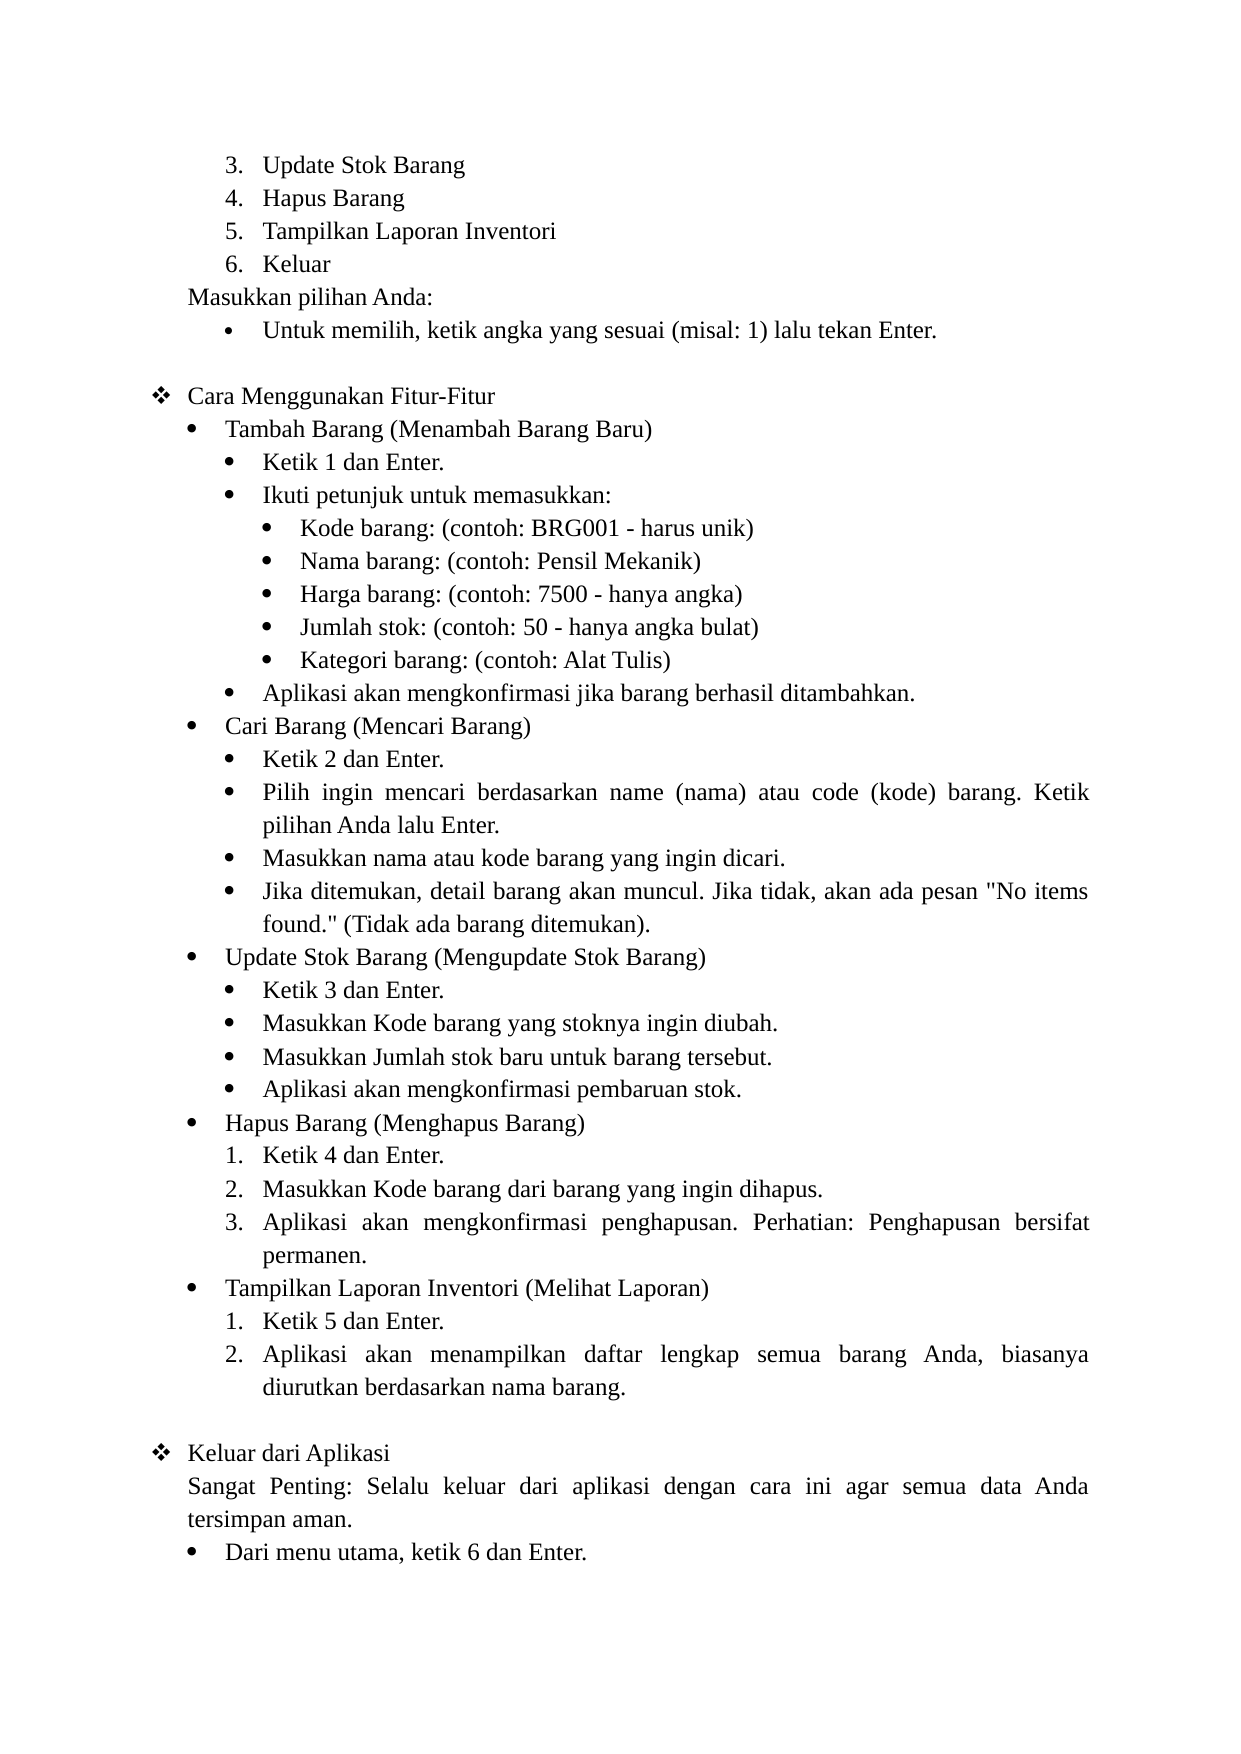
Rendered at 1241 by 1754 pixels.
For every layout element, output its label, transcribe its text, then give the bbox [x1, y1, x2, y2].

list Jumlah stok: (contoh: 50 - hanya angka bulat) [262, 612, 1090, 641]
list Tambah Barang (Menambah Barang Baru) [187, 414, 1090, 443]
text Sangat Penting: Selalu keluar dari aplikasi dengan cara ini agar semua data Anda tersimpan aman. [187, 1471, 1090, 1533]
list Jika ditemukan, detail barang akan muncul. Jika tidak, akan ada pesan "No items found." (Tidak ada barang ditemukan). [225, 876, 1090, 938]
list Update Stok Barang [225, 150, 1090, 179]
list Kode barang: (contoh: BRG001 - harus unik) [262, 513, 1090, 542]
list Masukkan Jumlah stok baru untuk barang tersebut. [225, 1042, 1090, 1070]
list Hapus Barang (Menghapus Barang) [187, 1108, 1090, 1136]
list Aplikasi akan mengkonfirmasi jika barang berhasil ditambahkan. [225, 678, 1090, 707]
list Hapus Barang [225, 183, 1090, 212]
list Update Stok Barang (Mengupdate Stok Barang) [187, 942, 1090, 971]
list Aplikasi akan mengkonfirmasi pembaruan stok. [225, 1074, 1090, 1103]
list Keluar dari Aplikasi [150, 1438, 1090, 1467]
list Ketik 1 dan Enter. [225, 447, 1090, 476]
list Masukkan Kode barang yang stoknya ingin diubah. [225, 1008, 1090, 1037]
list Untuk memilih, ketik angka yang sesuai (misal: 1) lalu tekan Enter. [225, 315, 1090, 344]
list Harga barang: (contoh: 7500 - hanya angka) [262, 579, 1090, 608]
text Masukkan pilihan Anda: [187, 282, 1090, 311]
list Aplikasi akan mengkonfirmasi penghapusan. Perhatian: Penghapusan bersifat permanen. [225, 1207, 1090, 1268]
list Nama barang: (contoh: Pensil Mekanik) [262, 546, 1090, 575]
list Aplikasi akan menampilkan daftar lengkap semua barang Anda, biasanya diurutkan berdasarkan nama barang. [225, 1339, 1090, 1401]
list Masukkan Kode barang dari barang yang ingin dihapus. [225, 1174, 1090, 1202]
list Cara Menggunakan Fitur-Fitur [150, 381, 1090, 410]
list Tampilkan Laporan Inventori (Melihat Laporan) [187, 1273, 1090, 1301]
list Ketik 2 dan Enter. [225, 744, 1090, 773]
list Ikuti petunjuk untuk memasukkan: [225, 480, 1090, 509]
list Dari menu utama, ketik 6 dan Enter. [187, 1537, 1090, 1566]
list Pilih ingin mencari berdasarkan name (nama) atau code (kode) barang. Ketik pilihan Anda lalu Enter. [225, 777, 1090, 839]
list Keluar [225, 249, 1090, 278]
list Ketik 3 dan Enter. [225, 976, 1090, 1004]
list Tampilkan Laporan Inventori [225, 216, 1090, 245]
list Cari Barang (Mencari Barang) [187, 711, 1090, 740]
list Ketik 5 dan Enter. [225, 1306, 1090, 1334]
list Ketik 4 dan Enter. [225, 1141, 1090, 1169]
list Kategori barang: (contoh: Alat Tulis) [262, 645, 1090, 674]
list Masukkan nama atau kode barang yang ingin dicari. [225, 843, 1090, 872]
